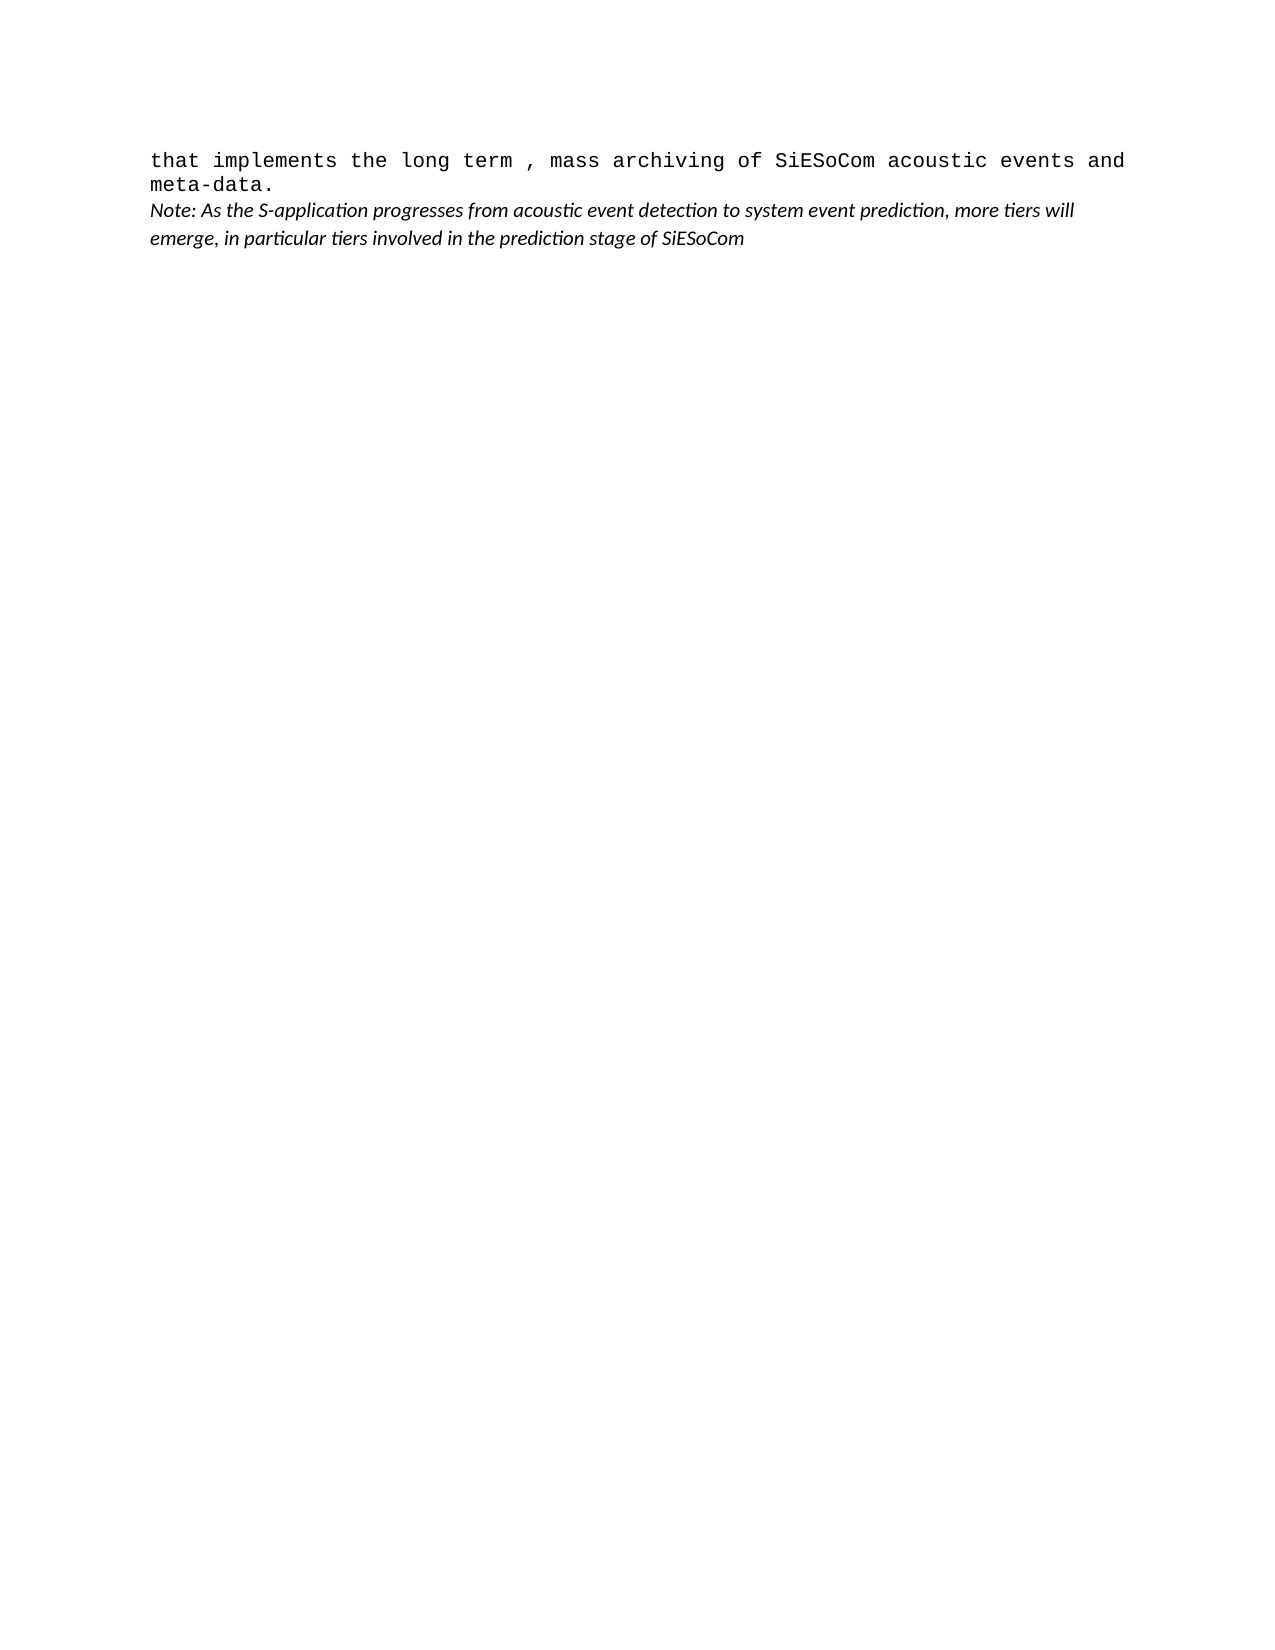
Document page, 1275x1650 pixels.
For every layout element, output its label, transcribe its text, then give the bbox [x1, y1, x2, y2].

text that implements the long term , mass archiving of SiESoCom acoustic events and meta-data. [150, 150, 1125, 197]
text Note: As the S-application progresses from acoustic event detection to system event prediction, more tiers will emerge, in particular tiers involved in the prediction stage of SiESoCom [150, 197, 1125, 250]
